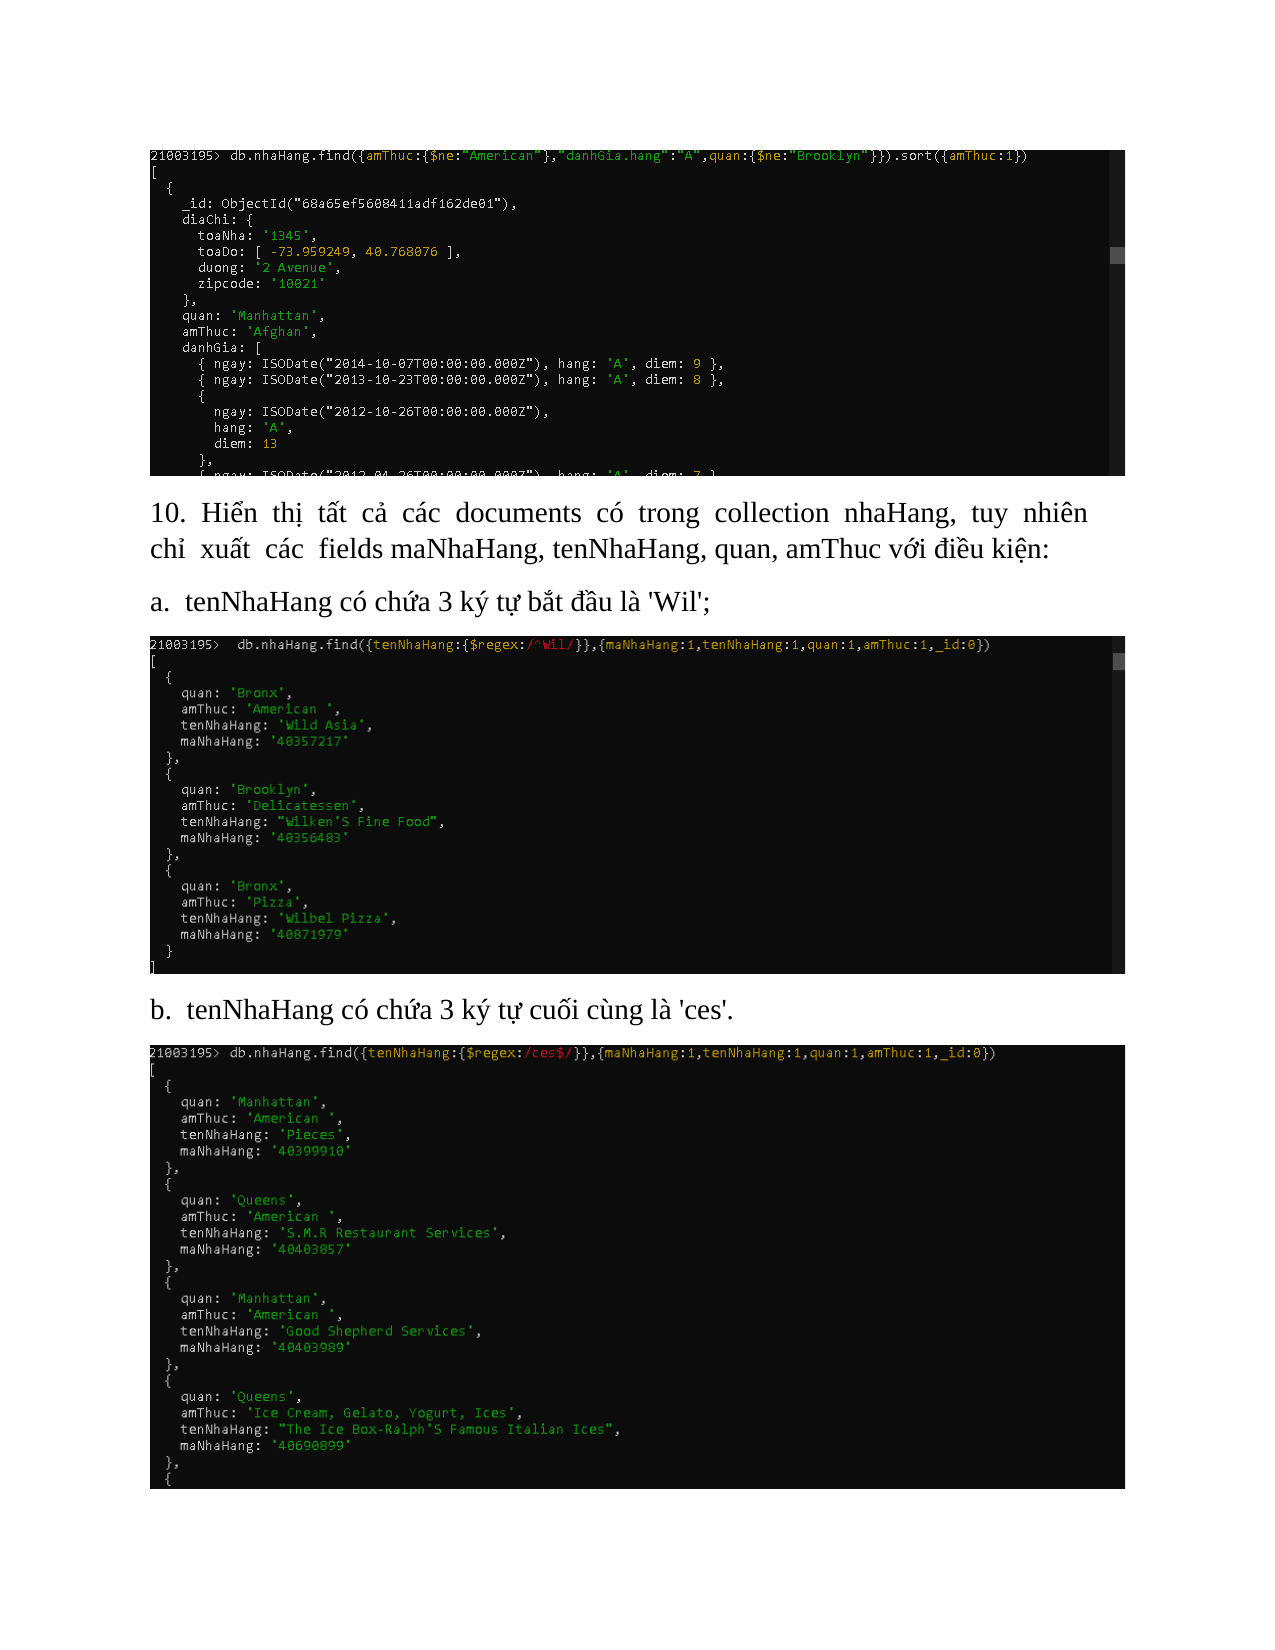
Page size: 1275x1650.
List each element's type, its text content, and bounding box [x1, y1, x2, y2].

text b. tenNhaHang có chứa 3 ký tự cuối cùng là 'ces'. [150, 992, 1125, 1026]
text a. tenNhaHang có chứa 3 ký tự bắt đầu là 'Wil'; [150, 584, 1125, 617]
picture [150, 636, 1125, 974]
text 10. Hiển thị tất cả các documents có trong collection nhaHang, tuy nhiên chỉ xuất các fields maNhaHang, tenNhaHang, quan, amThuc với điều kiện: [150, 495, 1125, 564]
picture [150, 1045, 1125, 1489]
picture [150, 150, 1125, 476]
